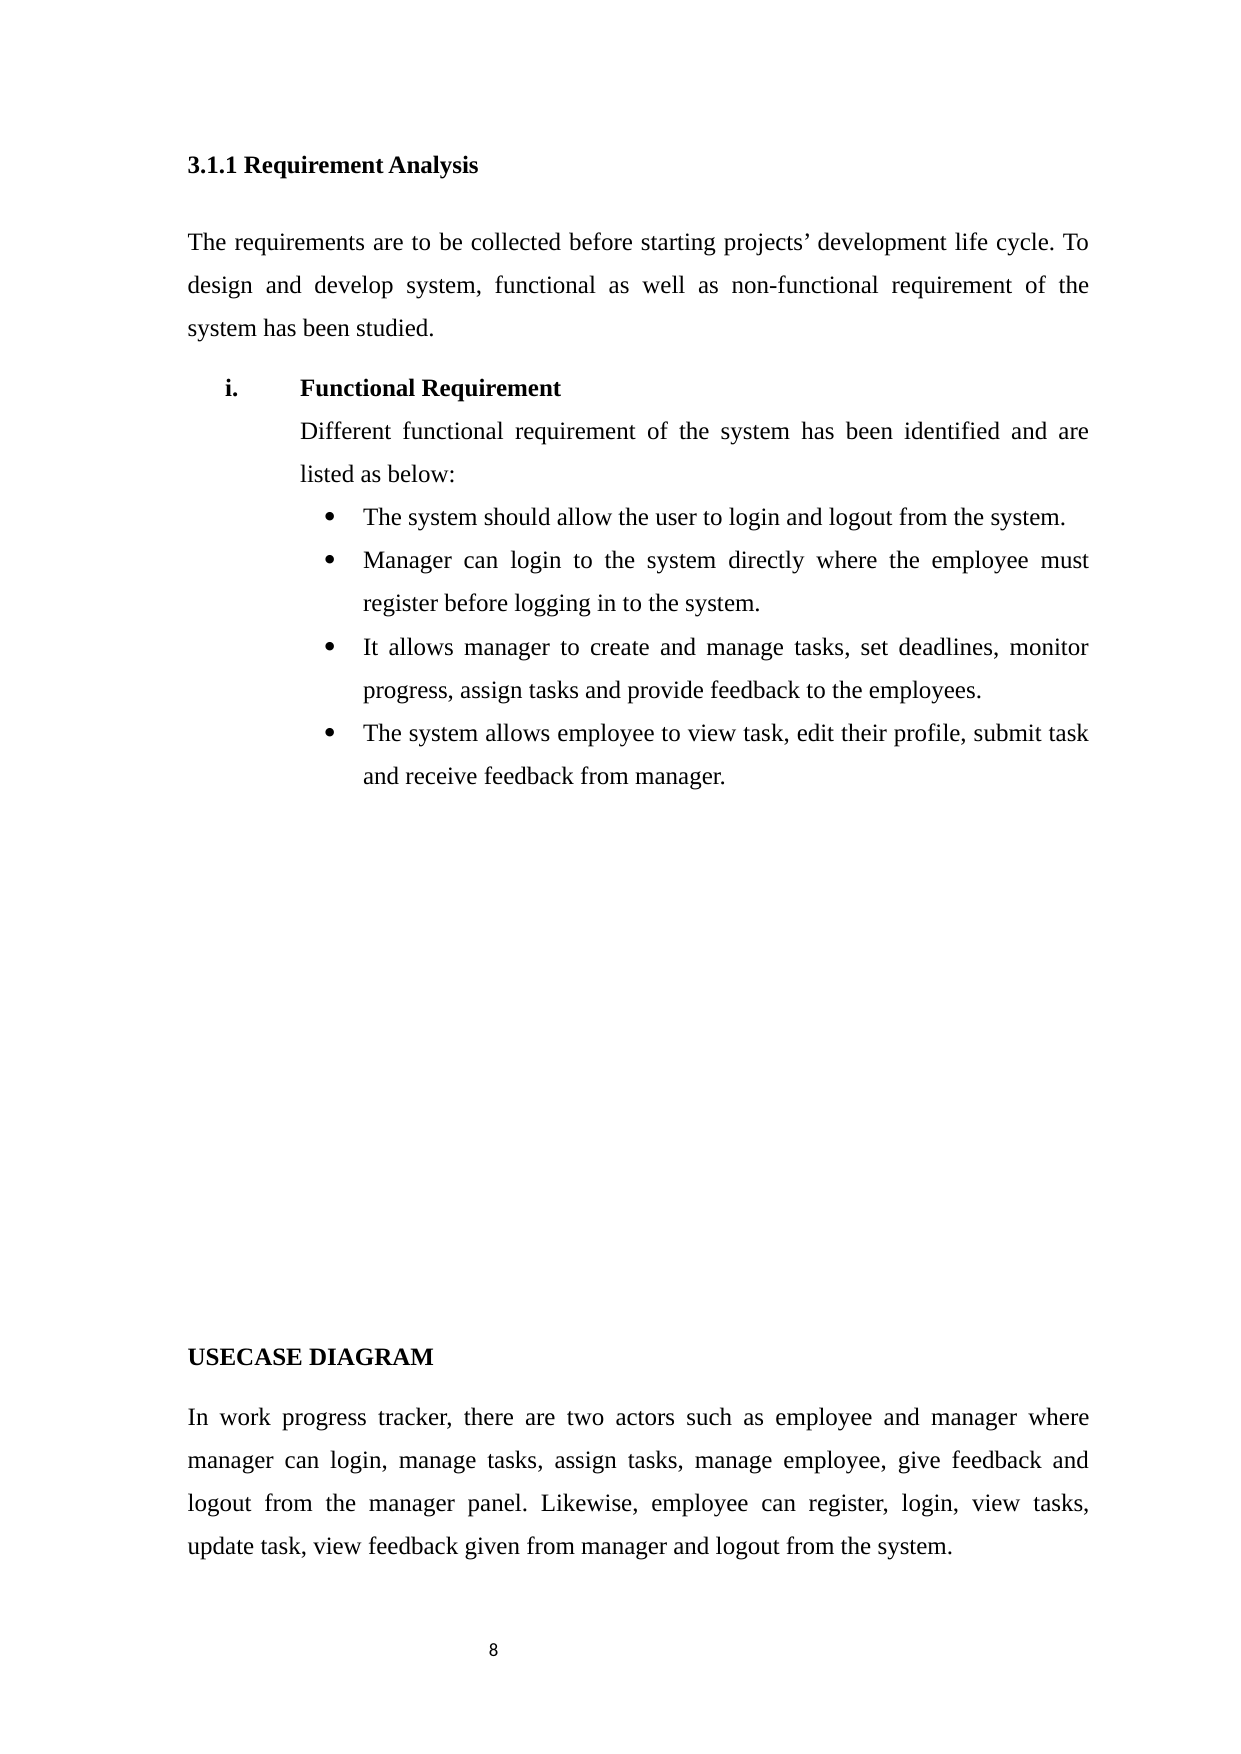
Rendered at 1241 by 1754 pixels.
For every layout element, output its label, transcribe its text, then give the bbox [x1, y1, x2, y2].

text The requirements are to be collected before starting projects’ development life cycle. To design and develop system, functional as well as non-functional requirement of the system has been studied. [187, 227, 1090, 342]
list Functional Requirement [225, 373, 1090, 402]
list The system should allow the user to login and logout from the system. [325, 502, 1090, 531]
text In work progress tracker, there are two actors such as employee and manager where manager can login, manage tasks, assign tasks, manage employee, give feedback and logout from the manager panel. Likewise, employee can register, login, view tasks, update task, view feedback given from manager and logout from the system. [187, 1402, 1090, 1560]
list Different functional requirement of the system has been identified and are listed as below: [300, 416, 1090, 488]
list The system allows employee to view task, edit their profile, submit task and receive feedback from manager. [325, 718, 1090, 790]
list Manager can login to the system directly where the employee must register before logging in to the system. [325, 545, 1090, 617]
list It allows manager to create and manage tasks, set deadlines, monitor progress, assign tasks and provide feedback to the employees. [325, 632, 1090, 703]
text USECASE DIAGRAM [187, 1342, 1090, 1371]
subtitle 3.1.1 Requirement Analysis [187, 150, 1090, 179]
